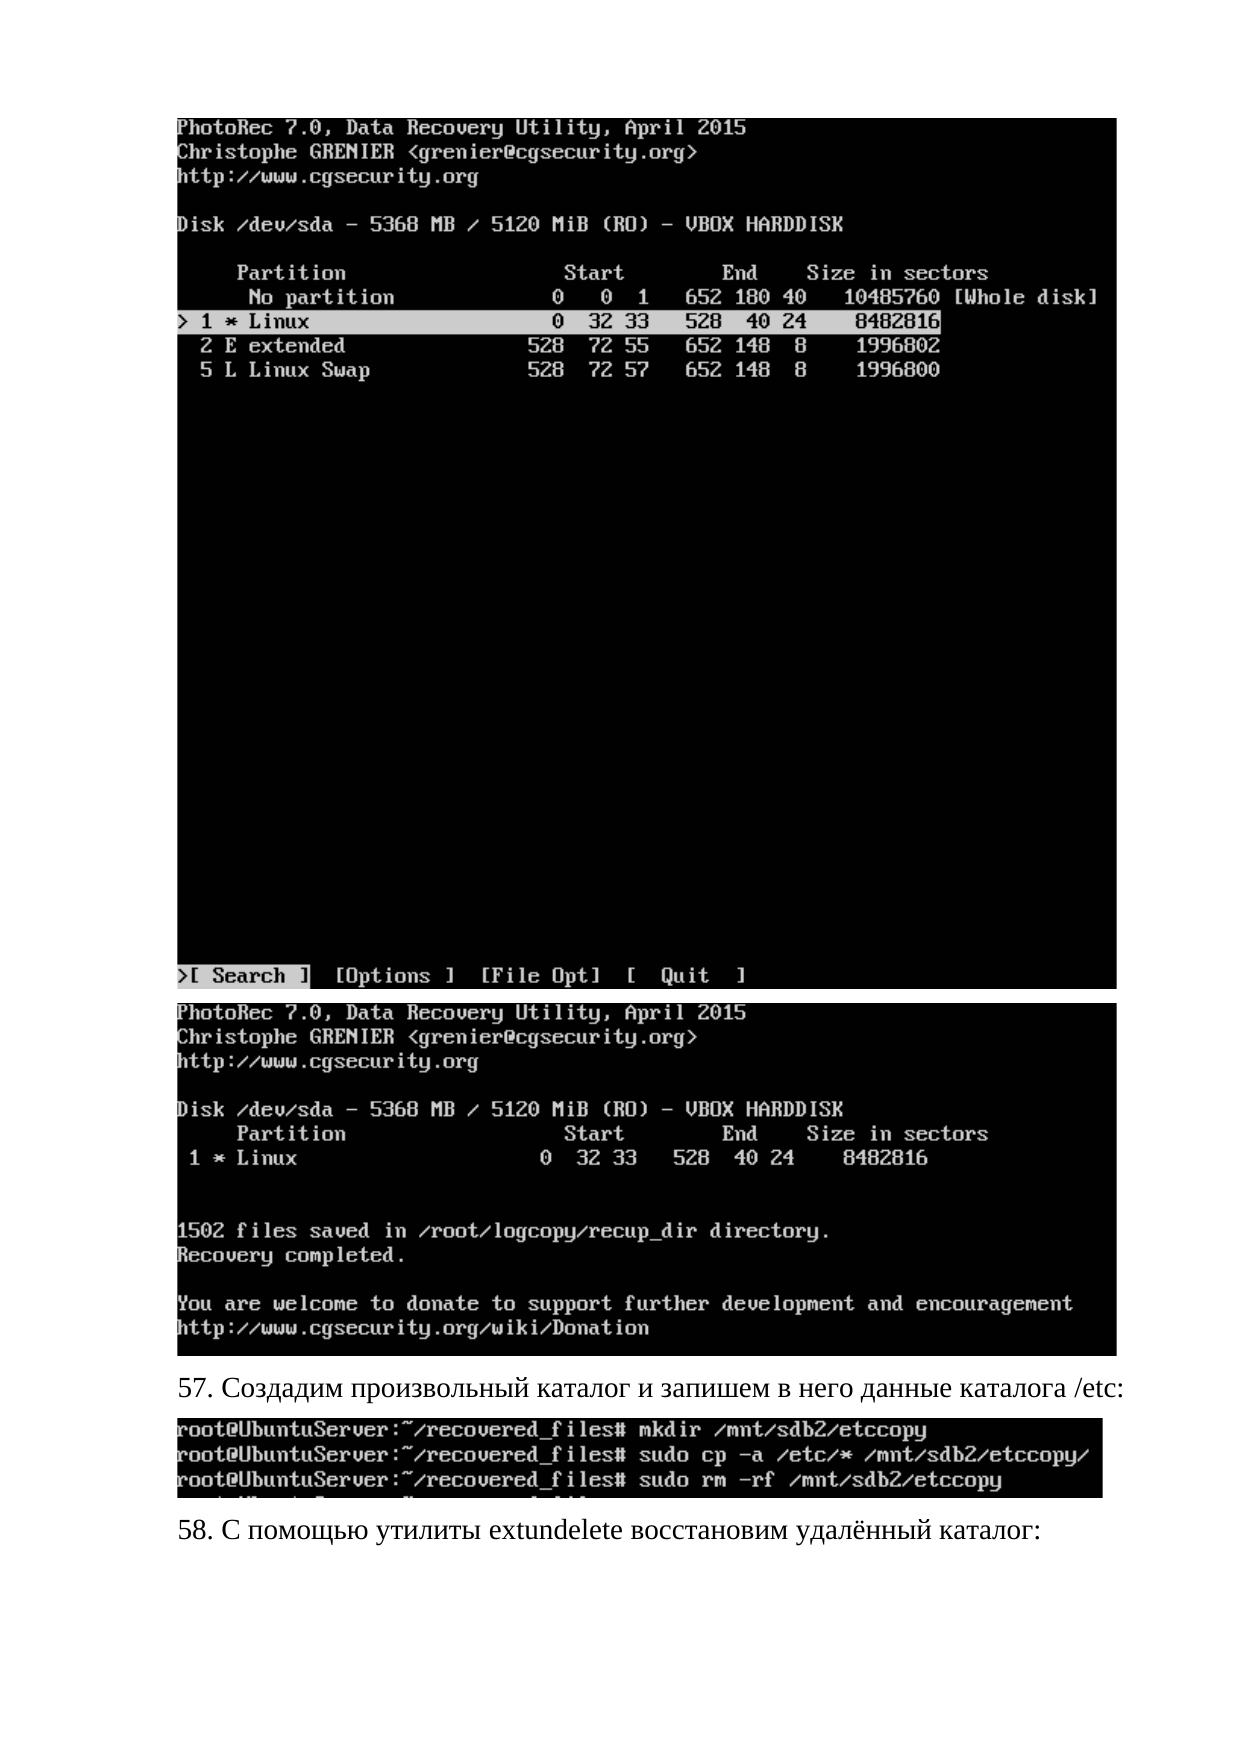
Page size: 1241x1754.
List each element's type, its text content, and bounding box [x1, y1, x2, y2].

text 58. С помощью утилиты extundelete восстановим удалённый каталог: [177, 1512, 1152, 1545]
picture [177, 1003, 1117, 1356]
picture [177, 1418, 1103, 1498]
picture [177, 118, 1117, 989]
